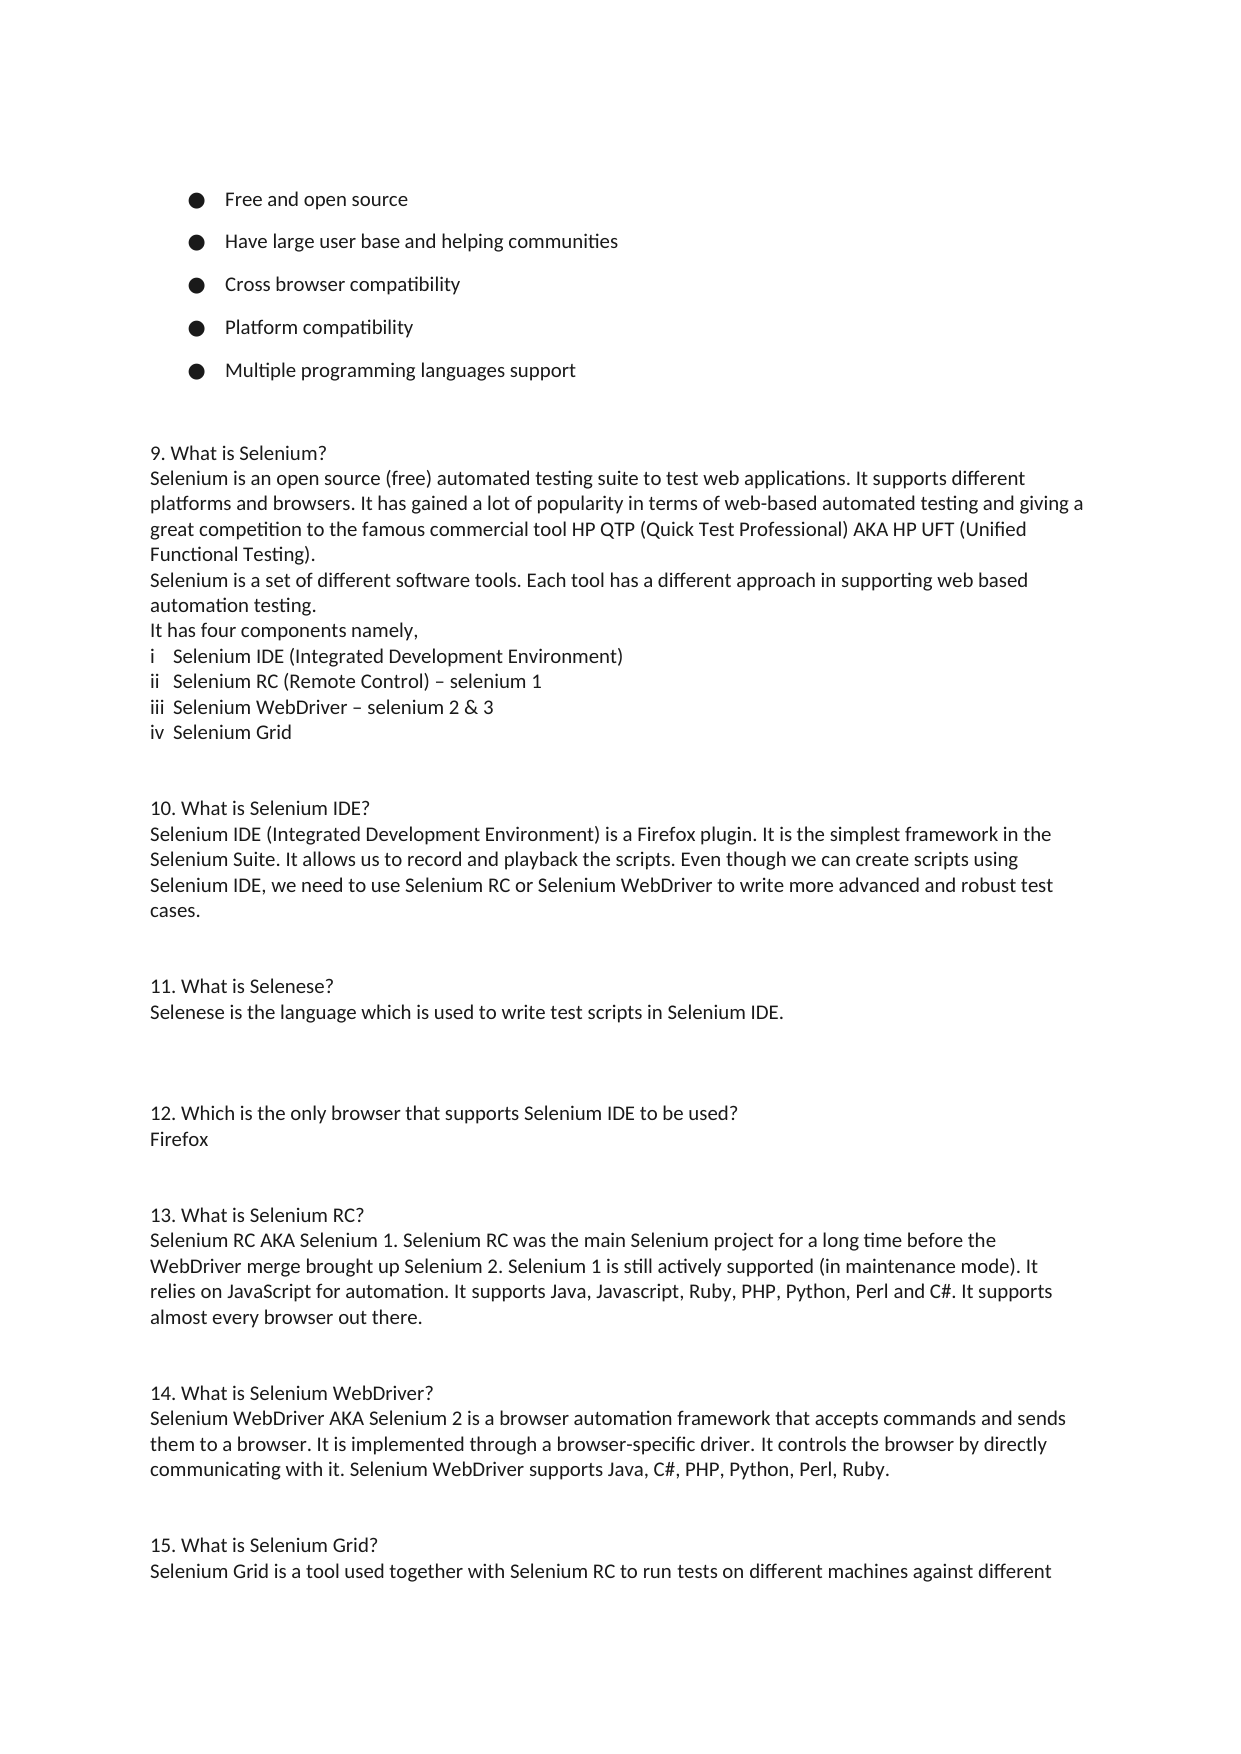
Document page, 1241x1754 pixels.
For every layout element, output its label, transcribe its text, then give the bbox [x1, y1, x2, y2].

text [150, 1558, 1090, 1583]
text 12. Which is the only browser that supports Selenium IDE to be used? [150, 1101, 1090, 1126]
text 10. What is Selenium IDE? [150, 796, 1090, 821]
text 9. What is Selenium? [150, 440, 1090, 465]
text Selenium is a set of different software tools. Each tool has a different approach in supporting web based automation testing. [150, 567, 1090, 618]
list Multiple programming languages support [187, 346, 1090, 389]
text Firefox [150, 1126, 1090, 1151]
text 13. What is Selenium RC? [150, 1202, 1090, 1228]
list Have large user base and helping communities [187, 218, 1090, 261]
text 15. What is Selenium Grid? [150, 1533, 1090, 1558]
list Cross browser compatibility [187, 261, 1090, 303]
text Selenium WebDriver AKA Selenium 2 is a browser automation framework that accepts commands and sends them to a browser. It is implemented through a browser-specific driver. It controls the browser by directly communicating with it. Selenium WebDriver supports Java, C#, PHP, Python, Perl, Ruby. [150, 1406, 1090, 1482]
text Selenese is the language which is used to write test scripts in Selenium IDE. [150, 999, 1090, 1024]
list Selenium RC (Remote Control) – selenium 1 [150, 668, 1090, 694]
list Selenium WebDriver – selenium 2 & 3 [150, 694, 1090, 719]
text It has four components namely, [150, 618, 1090, 643]
list Free and open source [187, 175, 1090, 218]
text 11. What is Selenese? [150, 973, 1090, 999]
list Selenium IDE (Integrated Development Environment) [150, 643, 1090, 668]
text Selenium is an open source (free) automated testing suite to test web applications. It supports different platforms and browsers. It has gained a lot of popularity in terms of web-based automated testing and giving a great competition to the famous commercial tool HP QTP (Quick Test Professional) AKA HP UFT (Unified Functional Testing). [150, 465, 1090, 567]
list Selenium Grid [150, 719, 1090, 745]
text 14. What is Selenium WebDriver? [150, 1380, 1090, 1406]
text Selenium IDE (Integrated Development Environment) is a Firefox plugin. It is the simplest framework in the Selenium Suite. It allows us to record and playback the scripts. Even though we can create scripts using Selenium IDE, we need to use Selenium RC or Selenium WebDriver to write more advanced and robust test cases. [150, 821, 1090, 923]
list Platform compatibility [187, 303, 1090, 346]
text Selenium RC AKA Selenium 1. Selenium RC was the main Selenium project for a long time before the WebDriver merge brought up Selenium 2. Selenium 1 is still actively supported (in maintenance mode). It relies on JavaScript for automation. It supports Java, Javascript, Ruby, PHP, Python, Perl and C#. It supports almost every browser out there. [150, 1228, 1090, 1329]
